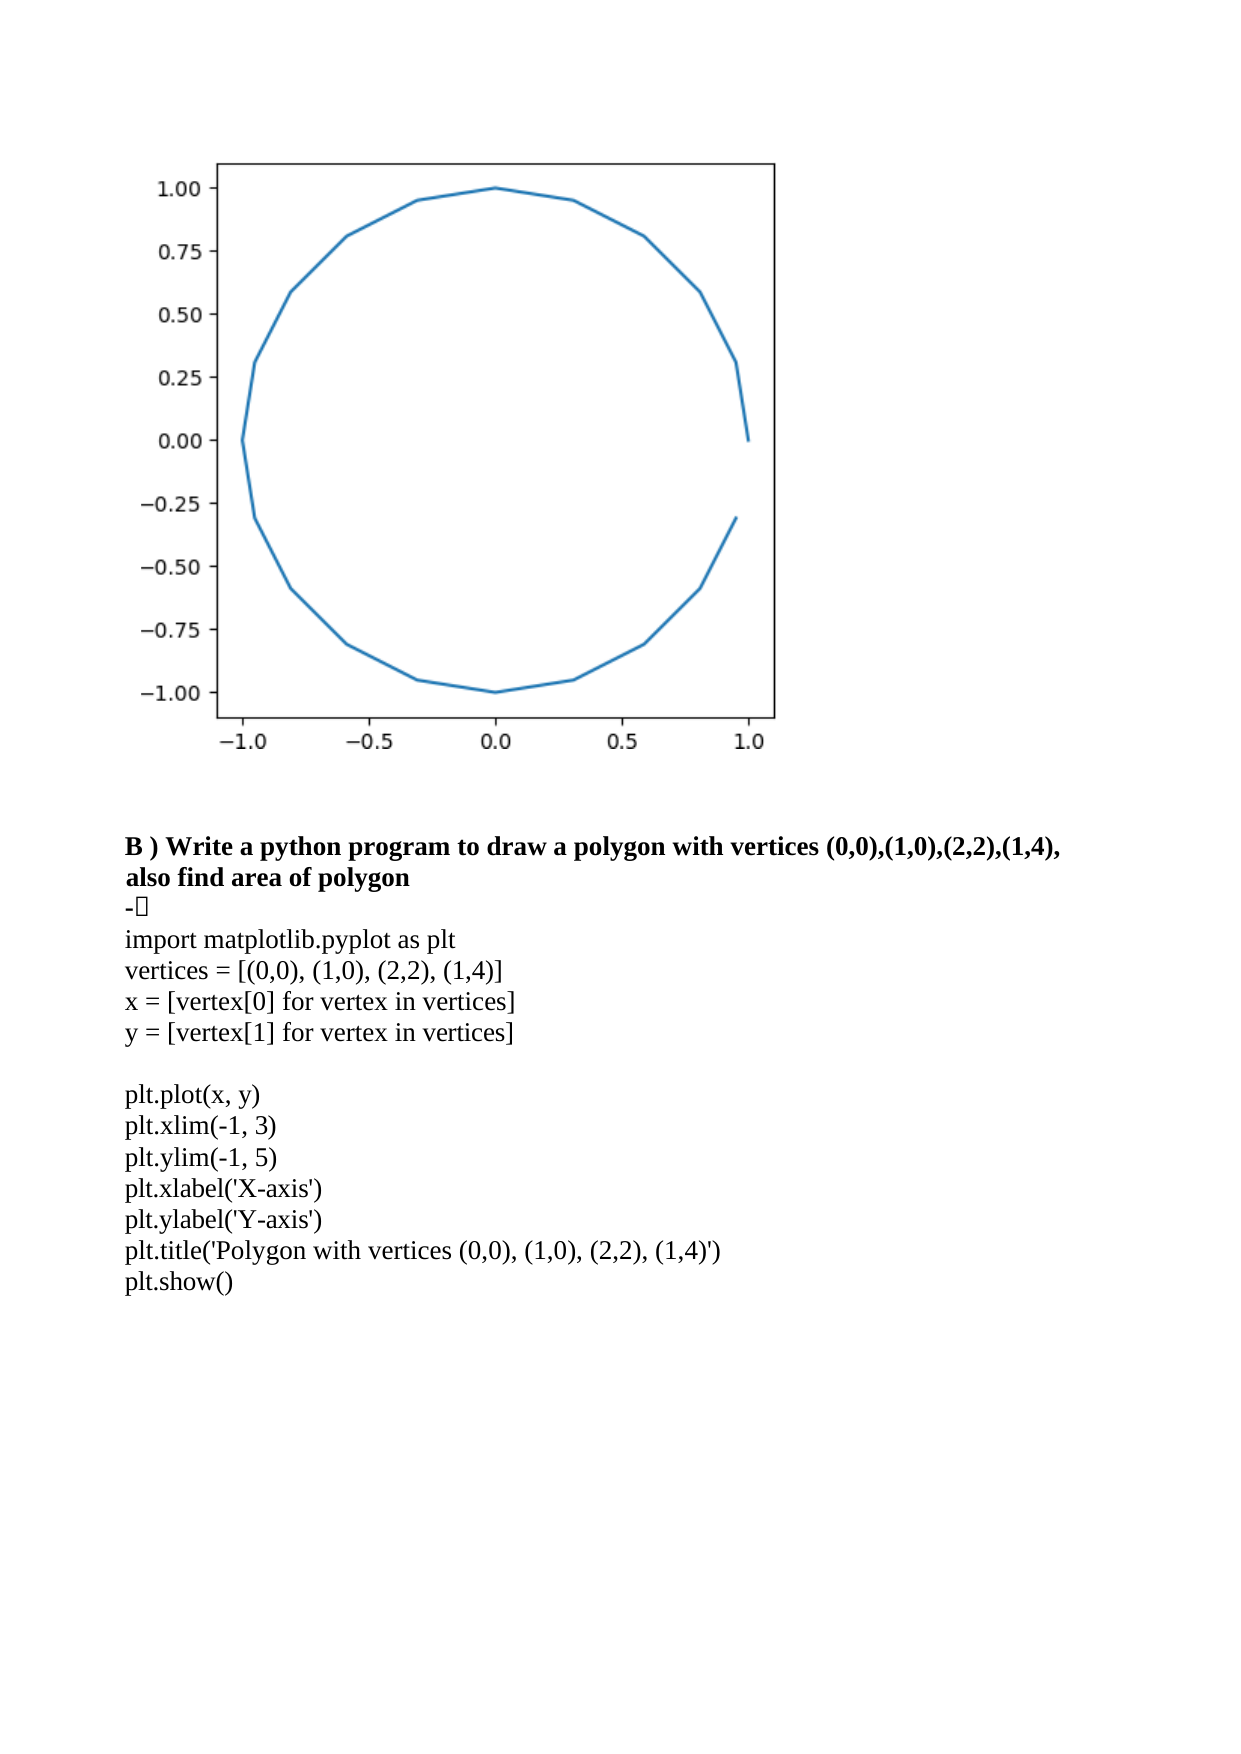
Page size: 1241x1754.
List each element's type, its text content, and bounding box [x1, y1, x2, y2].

text - [124, 892, 1093, 923]
text import matplotlib.pyplot as plt vertices = [(0,0), (1,0), (2,2), (1,4)] [124, 923, 537, 985]
text plt.ylim(-1, 5) plt.xlabel('X-axis') plt.ylabel('Y-axis') [124, 1141, 326, 1234]
text plt.title('Polygon with vertices (0,0), (1,0), (2,2), (1,4)') plt.show() [124, 1234, 808, 1297]
text plt.plot(x, y) [124, 1078, 1093, 1109]
picture [141, 162, 777, 749]
text B ) Write a python program to draw a polygon with vertices (0,0),(1,0),(2,2),(1,4), also find area of polygon [124, 830, 1093, 892]
text x = [vertex[0] for vertex in vertices] y = [vertex[1] for vertex in vertices] [124, 985, 523, 1048]
text plt.xlim(-1, 3) [124, 1109, 1093, 1141]
